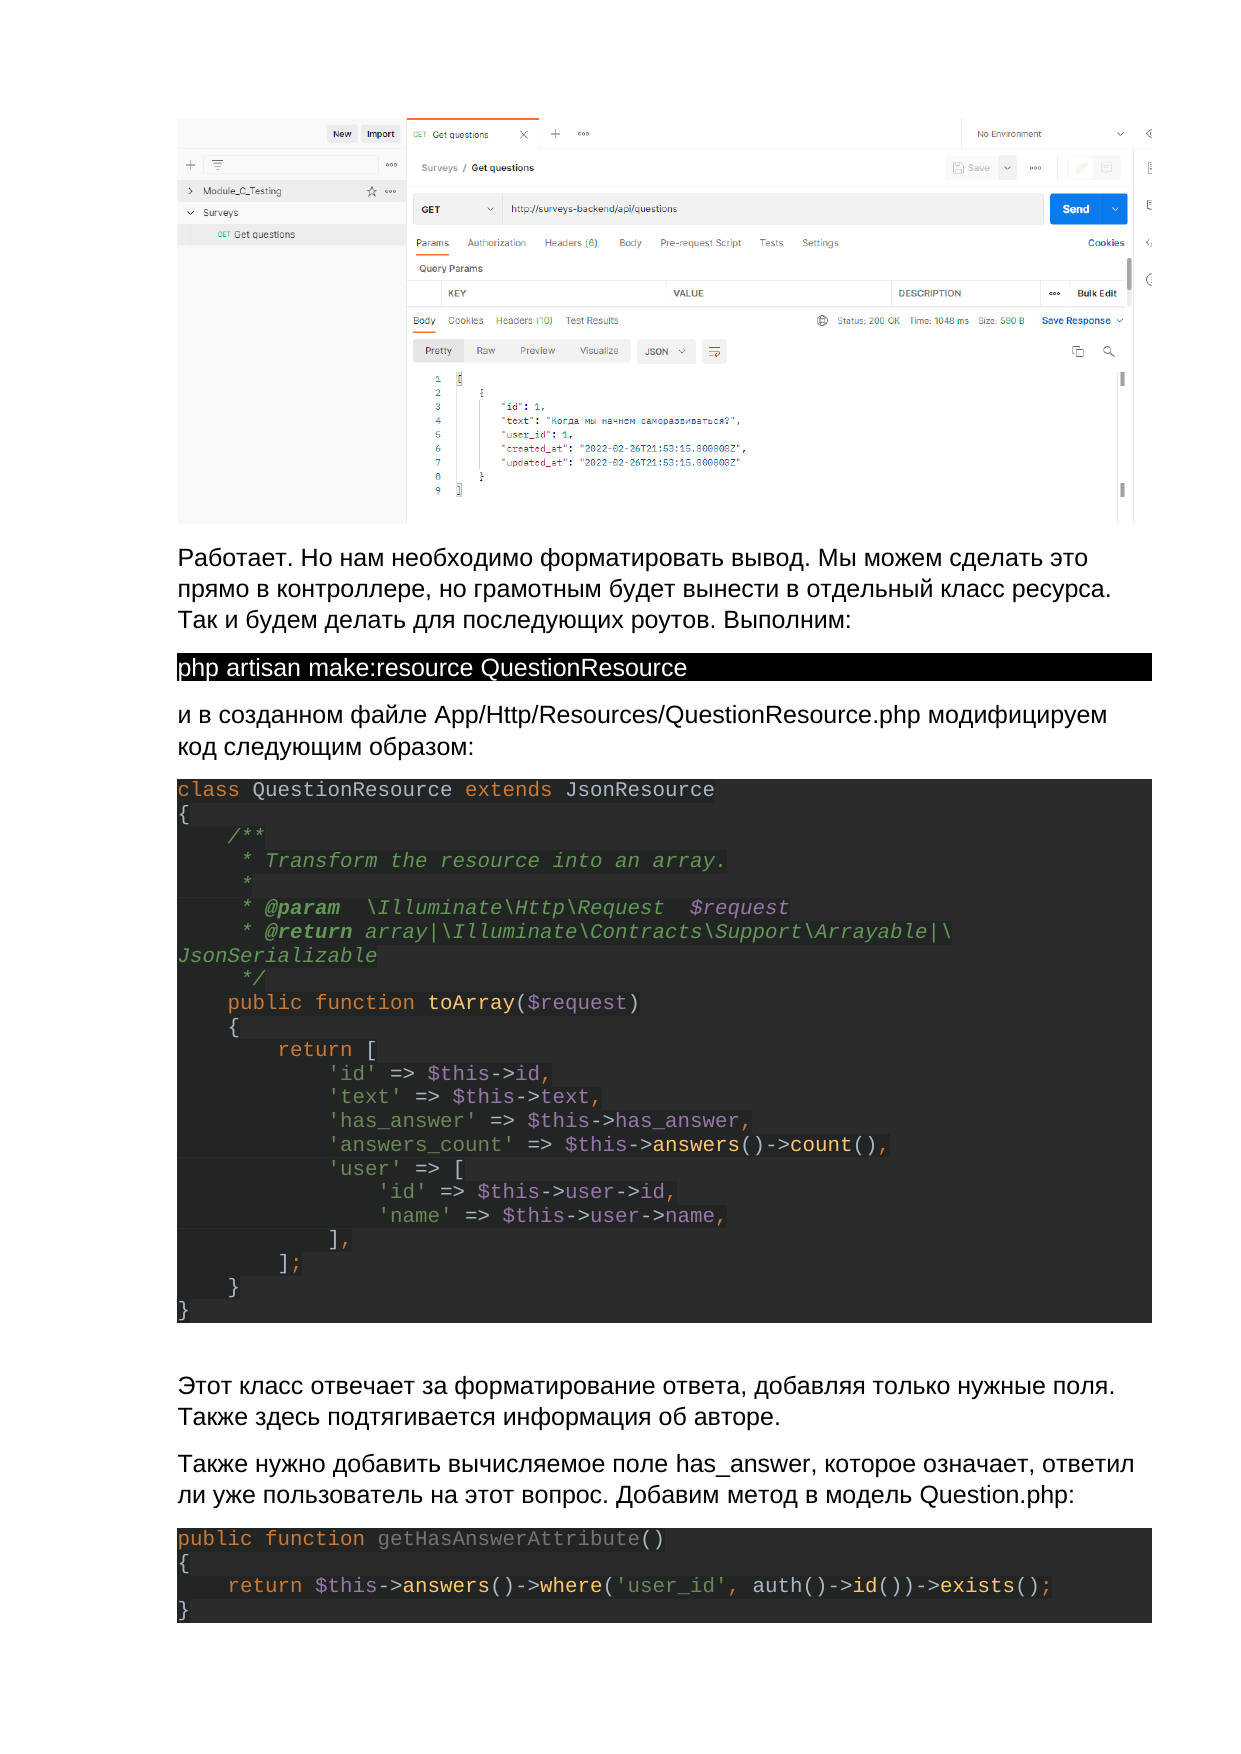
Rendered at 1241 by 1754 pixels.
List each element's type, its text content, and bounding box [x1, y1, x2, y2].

text Работает. Но нам необходимо форматировать вывод. Мы можем сделать это прямо в контроллере, но грамотным будет вынести в отдельный класс ресурса. Так и будем делать для последующих роутов. Выполним: [177, 543, 1152, 634]
text Этот класс отвечает за форматирование ответа, добавляя только нужные поля. Также здесь подтягивается информация об авторе. [177, 1371, 1152, 1431]
picture [177, 118, 1152, 524]
text public function getHasAnswerAttribute() { return $this->answers()->where('user_id', auth()->id())->exists(); } [190, 1528, 1152, 1623]
text и в созданном файле App/Http/Resources/QuestionResource.php модифицируем код следующим образом: [177, 700, 1152, 760]
text php artisan make:resource QuestionResource [177, 653, 1152, 681]
text Также нужно добавить вычисляемое поле has_answer, которое означает, ответил ли уже пользователь на этот вопрос. Добавим метод в модель Question.php: [177, 1449, 1152, 1509]
text class QuestionResource extends JsonResource { /** * Transform the resource into an array. * * @param \Illuminate\Http\Request $request * @return array|\Illuminate\Contracts\Support\Arrayable|\JsonSerializable */ public function toArray($request) { return [ 'id' => $this->id, 'text' => $this->text, 'has_answer' => $this->has_answer, 'answers_count' => $this->answers()->count(), 'user' => [ 'id' => $this->user->id, 'name' => $this->user->name, ], ]; } } [177, 779, 1152, 1323]
